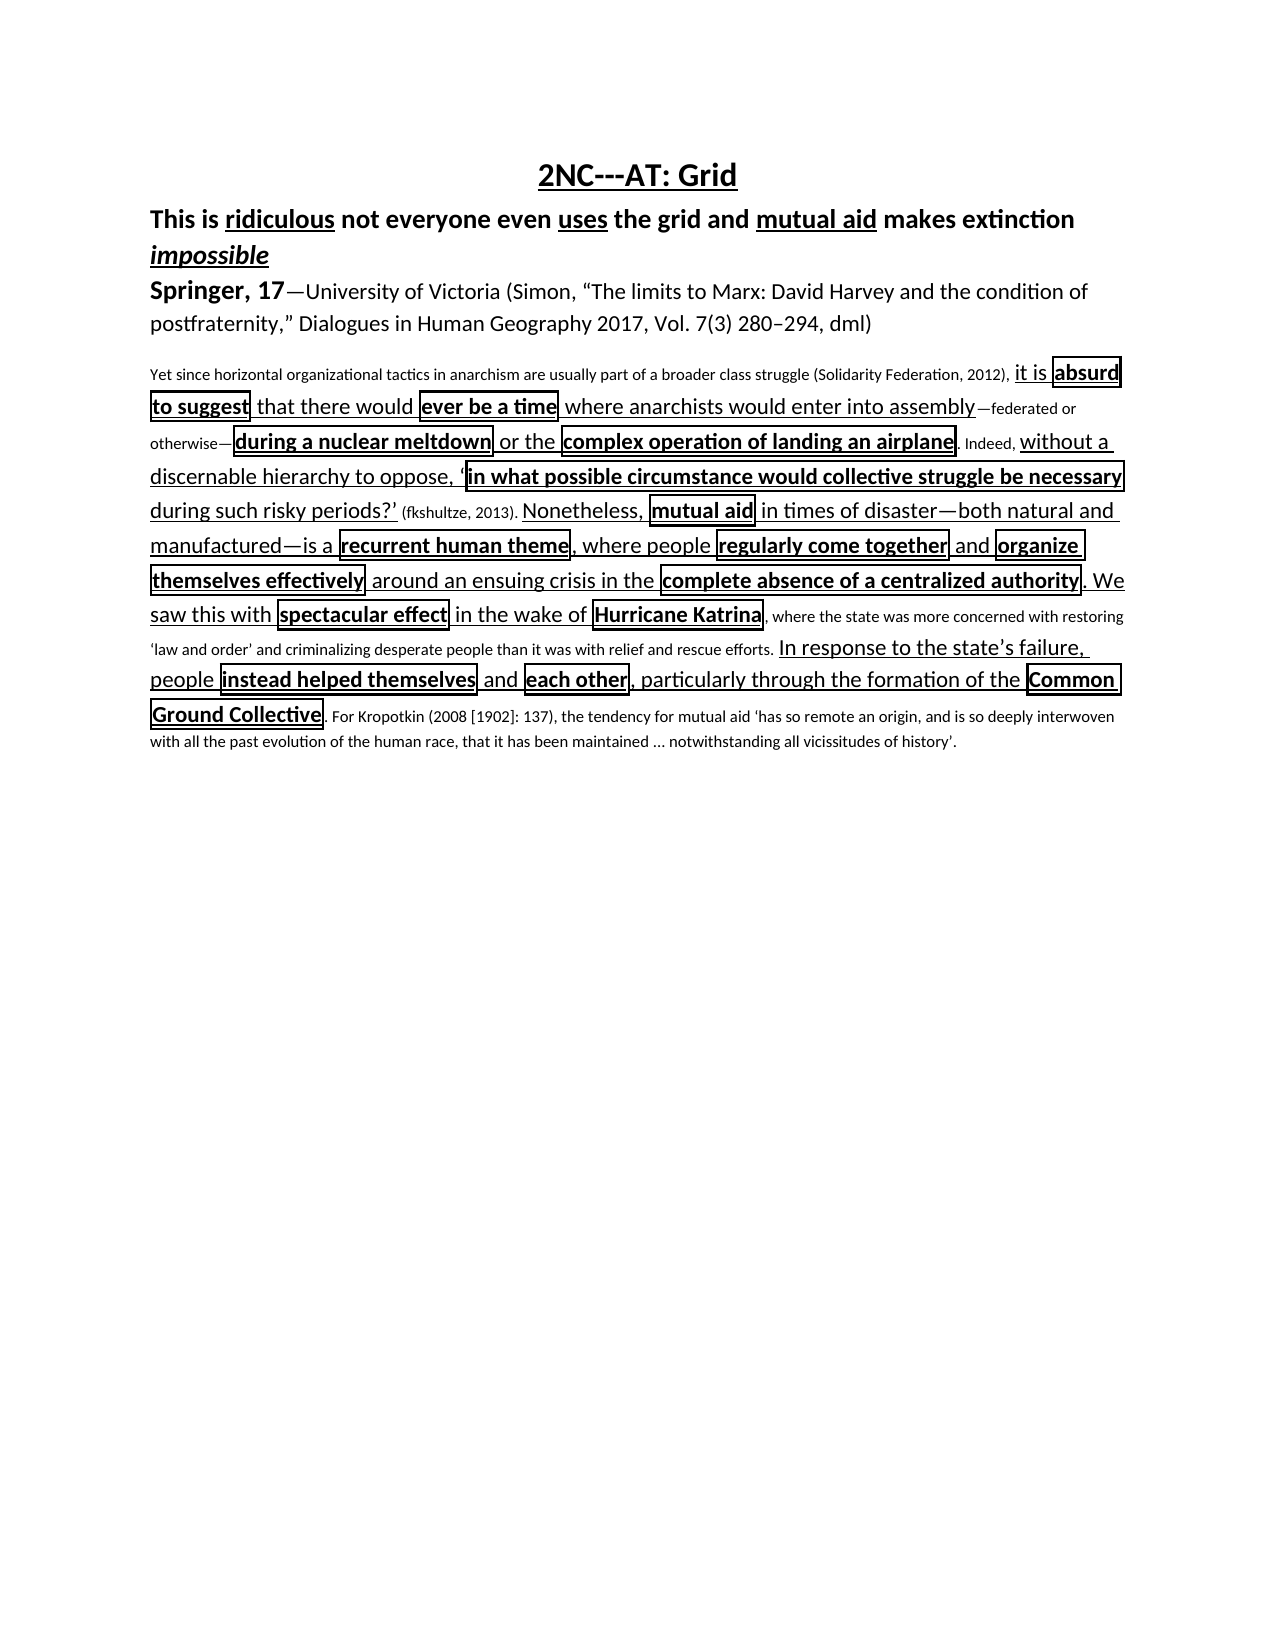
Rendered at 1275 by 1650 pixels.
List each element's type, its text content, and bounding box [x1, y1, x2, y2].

text Springer, 17—University of Victoria (Simon, “The limits to Marx: David Harvey and the condition of postfraternity,” Dialogues in Human Geography 2017, Vol. 7(3) 280–294, dml) [150, 273, 1125, 337]
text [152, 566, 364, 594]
text Yet since horizontal organizational tactics in anarchism are usually part of a broader class struggle (Solidarity Federation, 2012), it is absurd to suggest that there would ever be a time where anarchists would enter into assembly—federated or otherwise—during a nuclear meltdown or the complex operation of landing an airplane. Indeed, without a discernable hierarchy to oppose, ‘in what possible circumstance would collective struggle be necessary during such risky periods?’ (fkshultze, 2013). Nonetheless, mutual aid in times of disaster—both natural and manufactured—is a recurrent human theme, where people regularly come together and organize themselves effectively around an ensuing crisis in the complete absence of a centralized authority. We saw this with spectacular effect in the wake of Hurricane Katrina, where the state was more concerned with restoring ‘law and order’ and criminalizing desperate people than it was with relief and rescue efforts. In response to the state’s failure, people instead helped themselves and each other, particularly through the formation of the Common Ground Collective. For Kropotkin (2008 [1902]: 137), the tendency for mutual aid ‘has so remote an origin, and is so deeply interwoven with all the past evolution of the human race, that it has been maintained ... notwithstanding all vicissitudes of history’. [150, 356, 1125, 486]
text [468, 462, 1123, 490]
text Yet since horizontal organizational tactics in anarchism are usually part of a broader class struggle (Solidarity Federation, 2012), it is absurd to suggest that there would ever be a time where anarchists would enter into assembly—federated or otherwise—during a nuclear meltdown or the complex operation of landing an airplane. Indeed, without a discernable hierarchy to oppose, ‘in what possible circumstance would collective struggle be necessary during such risky periods?’ (fkshultze, 2013). Nonetheless, mutual aid in times of disaster—both natural and manufactured—is a recurrent human theme, where people regularly come together and organize themselves effectively around an ensuing crisis in the complete absence of a centralized authority. We saw this with spectacular effect in the wake of Hurricane Katrina, where the state was more concerned with restoring ‘law and order’ and criminalizing desperate people than it was with relief and rescue efforts. In response to the state’s failure, people instead helped themselves and each other, particularly through the formation of the Common Ground Collective. For Kropotkin (2008 [1902]: 137), the tendency for mutual aid ‘has so remote an origin, and is so deeply interwoven with all the past evolution of the human race, that it has been maintained ... notwithstanding all vicissitudes of history’. [150, 591, 1125, 752]
subtitle This is ridiculous not everyone even uses the grid and mutual aid makes extinction impossible [150, 202, 1125, 271]
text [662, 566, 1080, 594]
subtitle 2NC---AT: Grid [150, 154, 1125, 195]
text Yet since horizontal organizational tactics in anarchism are usually part of a broader class struggle (Solidarity Federation, 2012), it is absurd to suggest that there would ever be a time where anarchists would enter into assembly—federated or otherwise—during a nuclear meltdown or the complex operation of landing an airplane. Indeed, without a discernable hierarchy to oppose, ‘in what possible circumstance would collective struggle be necessary during such risky periods?’ (fkshultze, 2013). Nonetheless, mutual aid in times of disaster—both natural and manufactured—is a recurrent human theme, where people regularly come together and organize themselves effectively around an ensuing crisis in the complete absence of a centralized authority. We saw this with spectacular effect in the wake of Hurricane Katrina, where the state was more concerned with restoring ‘law and order’ and criminalizing desperate people than it was with relief and rescue efforts. In response to the state’s failure, people instead helped themselves and each other, particularly through the formation of the Common Ground Collective. For Kropotkin (2008 [1902]: 137), the tendency for mutual aid ‘has so remote an origin, and is so deeply interwoven with all the past evolution of the human race, that it has been maintained ... notwithstanding all vicissitudes of history’. [150, 487, 1125, 590]
